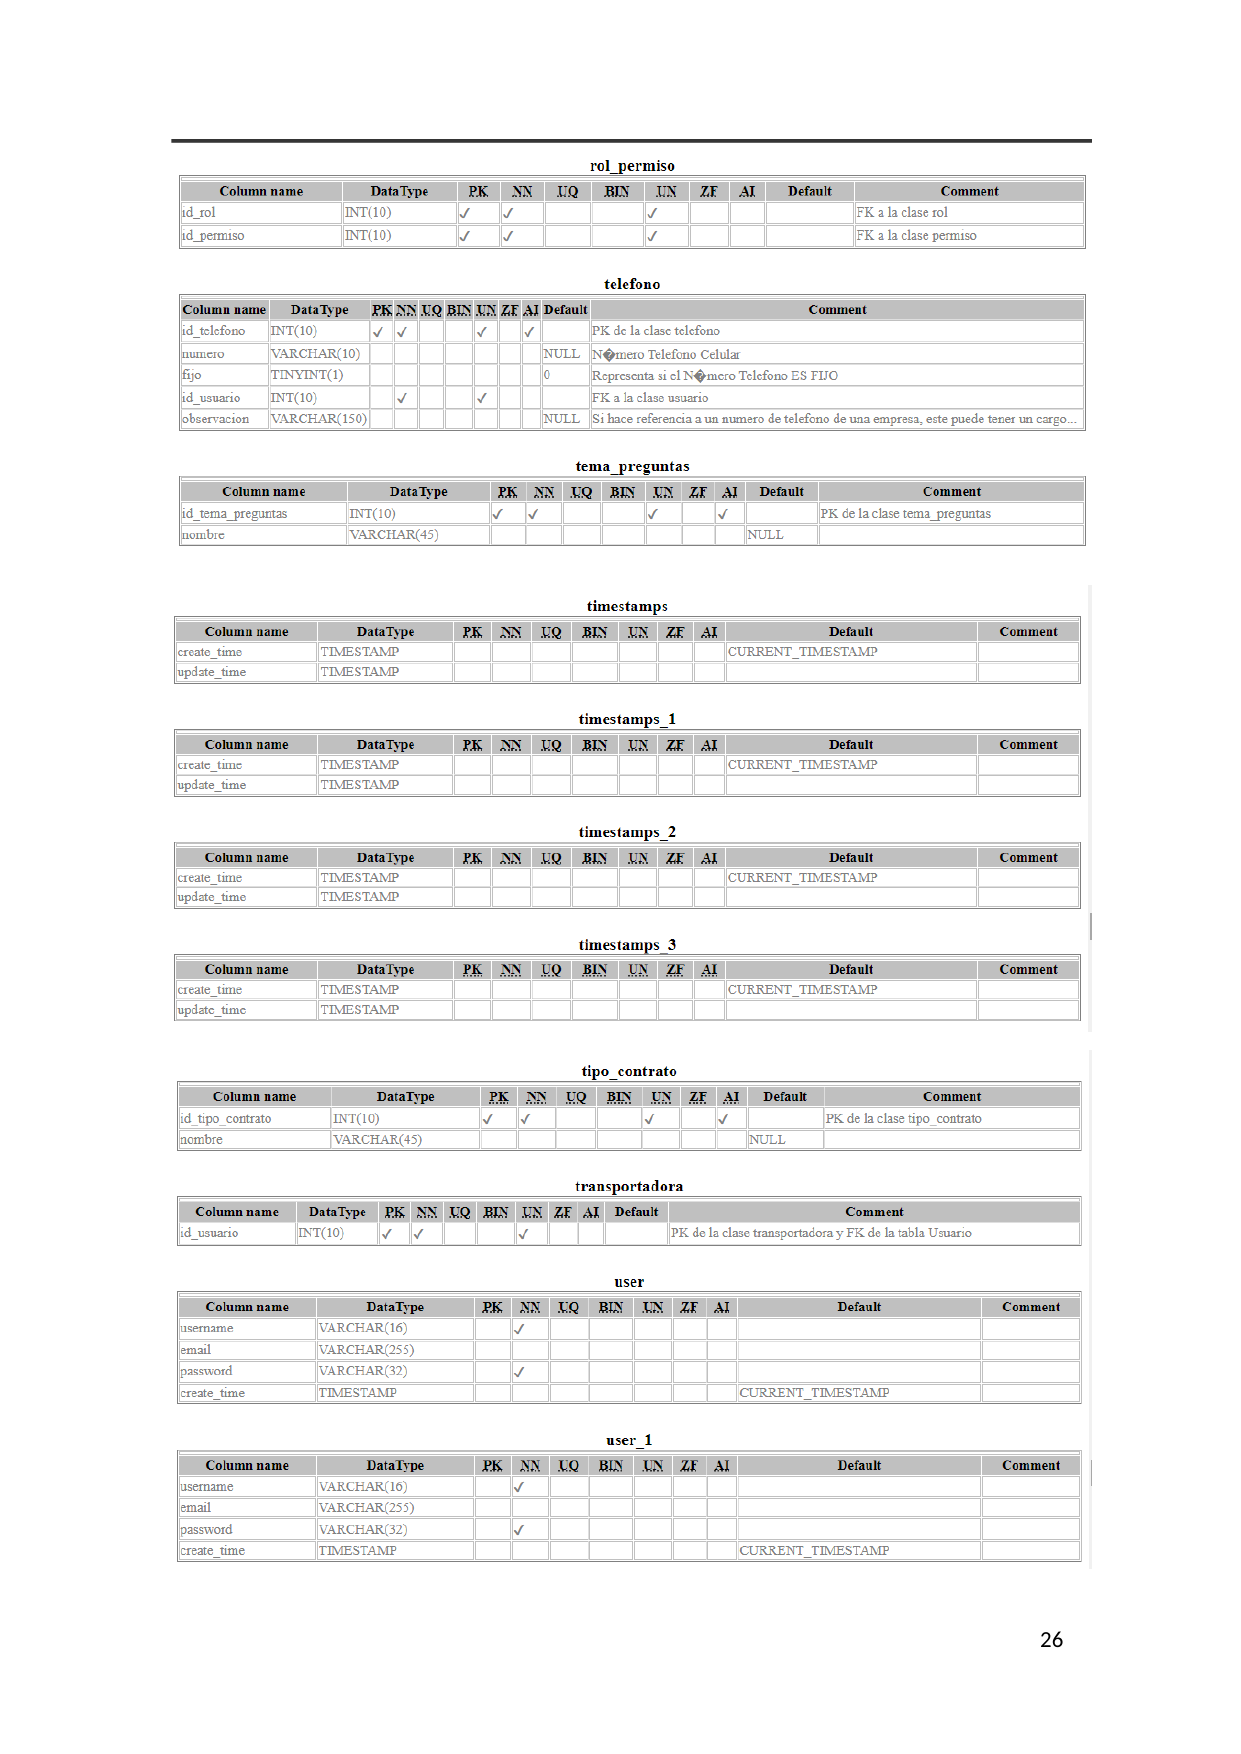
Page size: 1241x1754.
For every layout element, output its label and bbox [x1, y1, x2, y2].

picture [171, 585, 1092, 1032]
picture [171, 139, 1092, 567]
picture [171, 1050, 1092, 1569]
